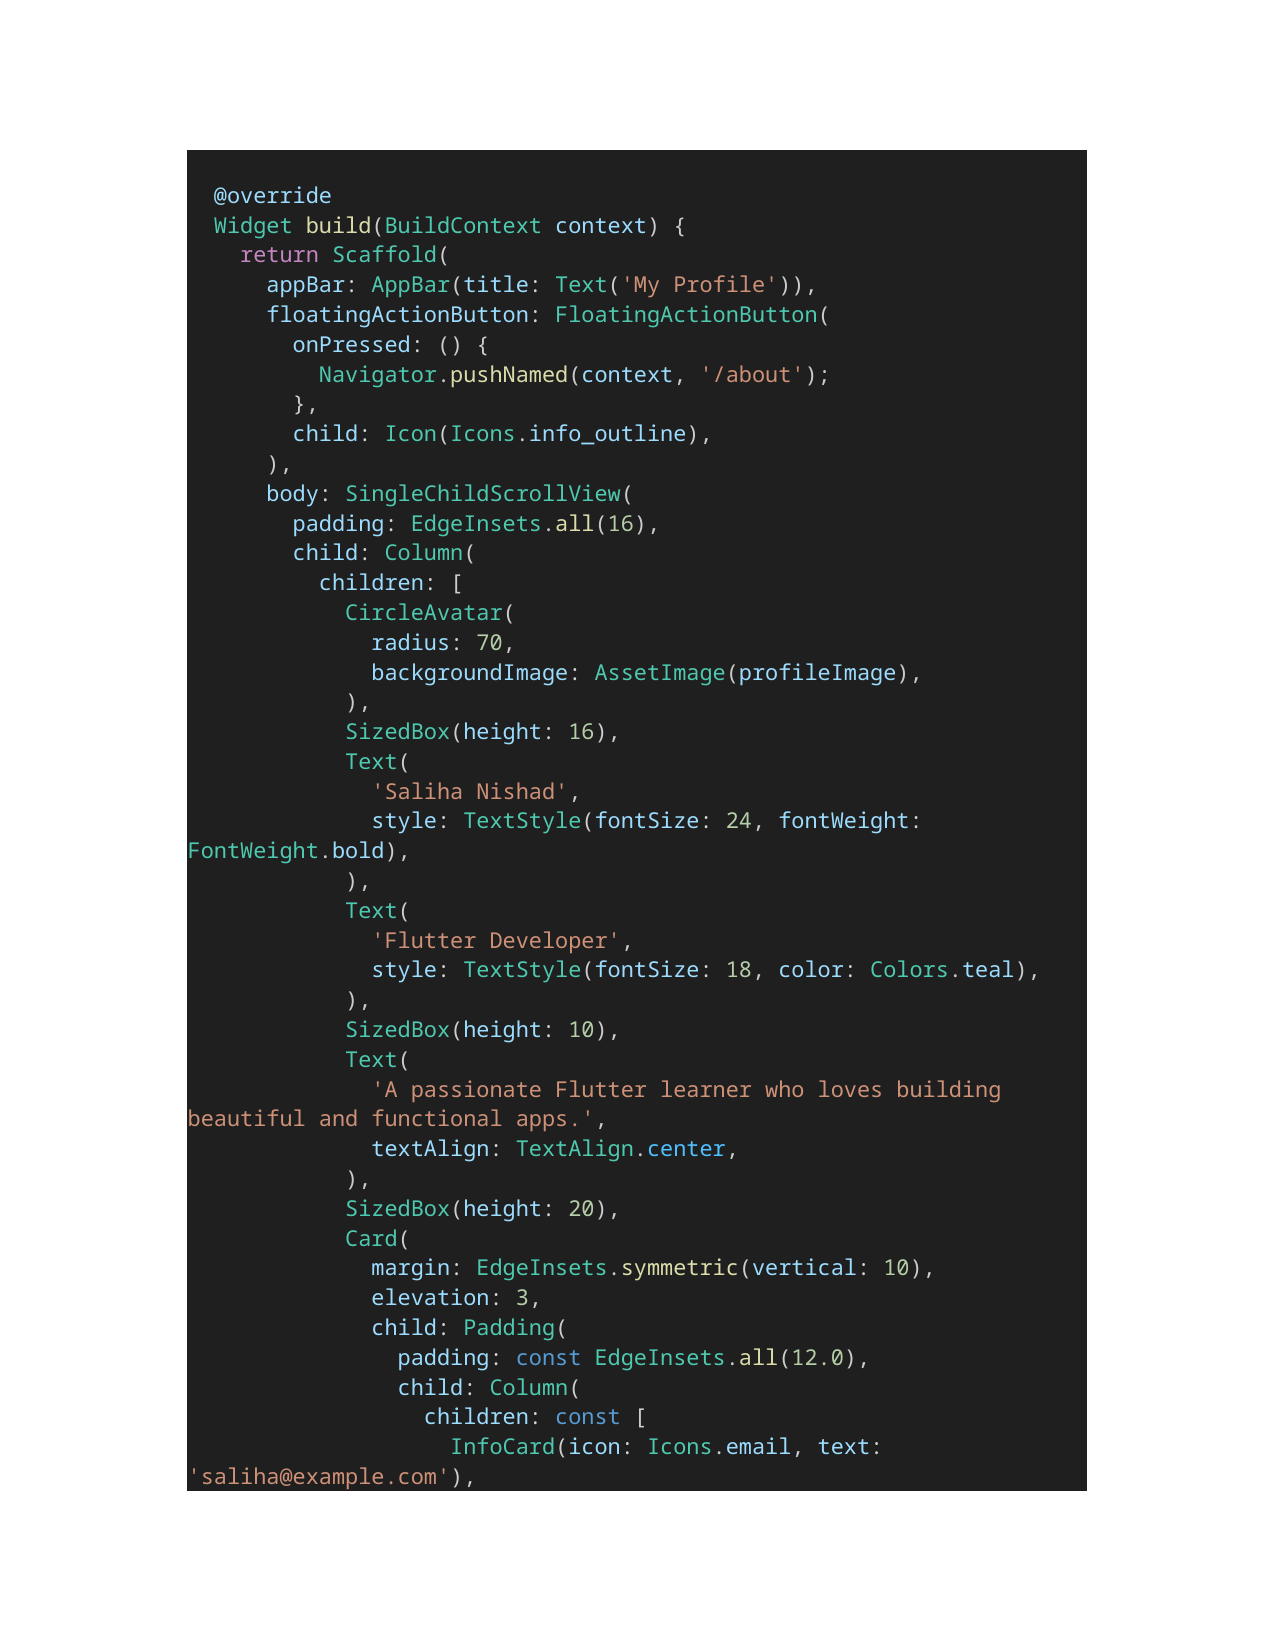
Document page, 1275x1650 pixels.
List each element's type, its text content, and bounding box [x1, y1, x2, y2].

text padding: const EdgeInsets.all(12.0), [187, 1342, 1087, 1371]
text child: Column( [187, 537, 1087, 567]
text ), [187, 984, 1087, 1014]
text Widget build(BuildContext context) { [187, 209, 1087, 239]
text Card( [187, 1222, 1087, 1252]
text floatingActionButton: FloatingActionButton( [187, 299, 1087, 329]
text children: const [ [187, 1401, 1087, 1431]
text Text( [187, 895, 1087, 924]
text elevation: 3, [187, 1282, 1087, 1312]
text Navigator.pushNamed(context, '/about'); [187, 358, 1087, 388]
text radius: 70, [187, 627, 1087, 656]
text body: SingleChildScrollView( [187, 478, 1087, 507]
text SizedBox(height: 20), [187, 1193, 1087, 1222]
text padding: EdgeInsets.all(16), [187, 507, 1087, 537]
text return Scaffold( [187, 239, 1087, 269]
text @override [187, 180, 1087, 209]
text onPressed: () { [187, 329, 1087, 358]
text backgroundImage: AssetImage(profileImage), [187, 656, 1087, 686]
text ), [187, 1163, 1087, 1193]
text }, [187, 388, 1087, 418]
text CircleAvatar( [187, 597, 1087, 627]
text child: Icon(Icons.info_outline), [187, 418, 1087, 448]
text margin: EdgeInsets.symmetric(vertical: 10), [187, 1252, 1087, 1282]
text SizedBox(height: 10), [187, 1014, 1087, 1044]
text 'Flutter Developer', [187, 924, 1087, 954]
text ), [187, 865, 1087, 895]
text child: Column( [187, 1371, 1087, 1401]
text Text( [187, 1044, 1087, 1073]
text InfoCard(icon: Icons.email, text: 'saliha@example.com'), [187, 1431, 1087, 1491]
text children: [ [187, 567, 1087, 597]
text textAlign: TextAlign.center, [187, 1133, 1087, 1163]
text Text( [187, 746, 1087, 776]
text 'A passionate Flutter learner who loves building beautiful and functional apps.', [187, 1073, 1087, 1133]
text child: Padding( [187, 1312, 1087, 1342]
text ), [187, 686, 1087, 716]
text ), [187, 448, 1087, 478]
text appBar: AppBar(title: Text('My Profile')), [187, 269, 1087, 299]
text 'Saliha Nishad', [187, 776, 1087, 805]
text style: TextStyle(fontSize: 18, color: Colors.teal), [187, 954, 1087, 984]
text style: TextStyle(fontSize: 24, fontWeight: FontWeight.bold), [187, 805, 1087, 865]
text SizedBox(height: 16), [187, 716, 1087, 746]
